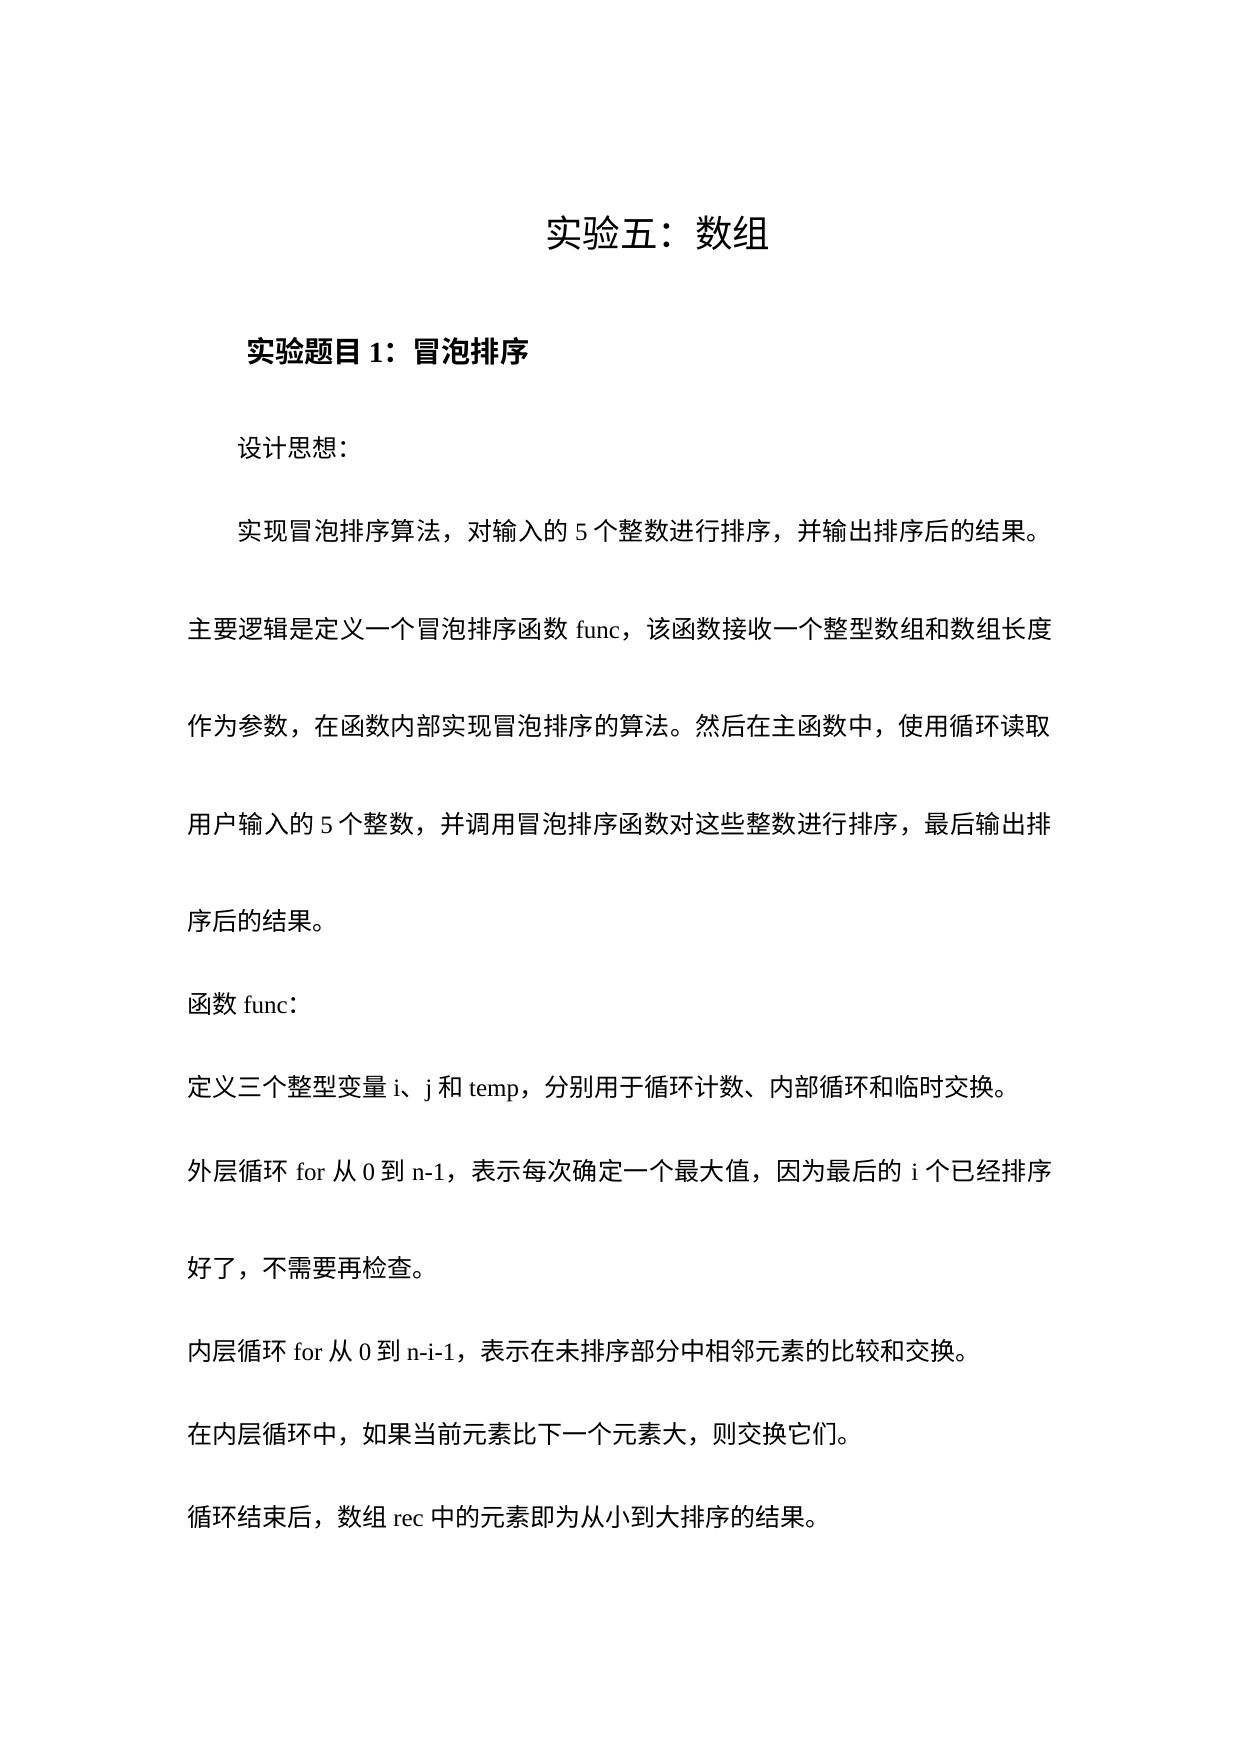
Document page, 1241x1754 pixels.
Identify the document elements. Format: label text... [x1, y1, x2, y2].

text 外层循环 for 从0到 n-1，表示每次确定一个最大值，因为最后的 i 个已经排序好了，不需要再检查。 [187, 1137, 1053, 1299]
text 实验五：数组 [187, 198, 1053, 263]
text 实现冒泡排序算法，对输入的5个整数进行排序，并输出排序后的结果。主要逻辑是定义一个冒泡排序函数 func，该函数接收一个整型数组和数组长度作为参数，在函数内部实现冒泡排序的算法。然后在主函数中，使用循环读取用户输入的5个整数，并调用冒泡排序函数对这些整数进行排序，最后输出排序后的结果。 [187, 497, 1053, 952]
text 实验题目1：冒泡排序 [187, 318, 1053, 383]
text 在内层循环中，如果当前元素比下一个元素大，则交换它们。 [187, 1400, 1053, 1465]
text 函数 func： [187, 970, 1053, 1035]
text 定义三个整型变量 i、j 和 temp，分别用于循环计数、内部循环和临时交换。 [187, 1053, 1053, 1118]
text 循环结束后，数组 rec 中的元素即为从小到大排序的结果。 [187, 1483, 1053, 1548]
text 内层循环 for 从0到 n-i-1，表示在未排序部分中相邻元素的比较和交换。 [187, 1317, 1053, 1382]
text 设计思想： [187, 414, 1053, 479]
